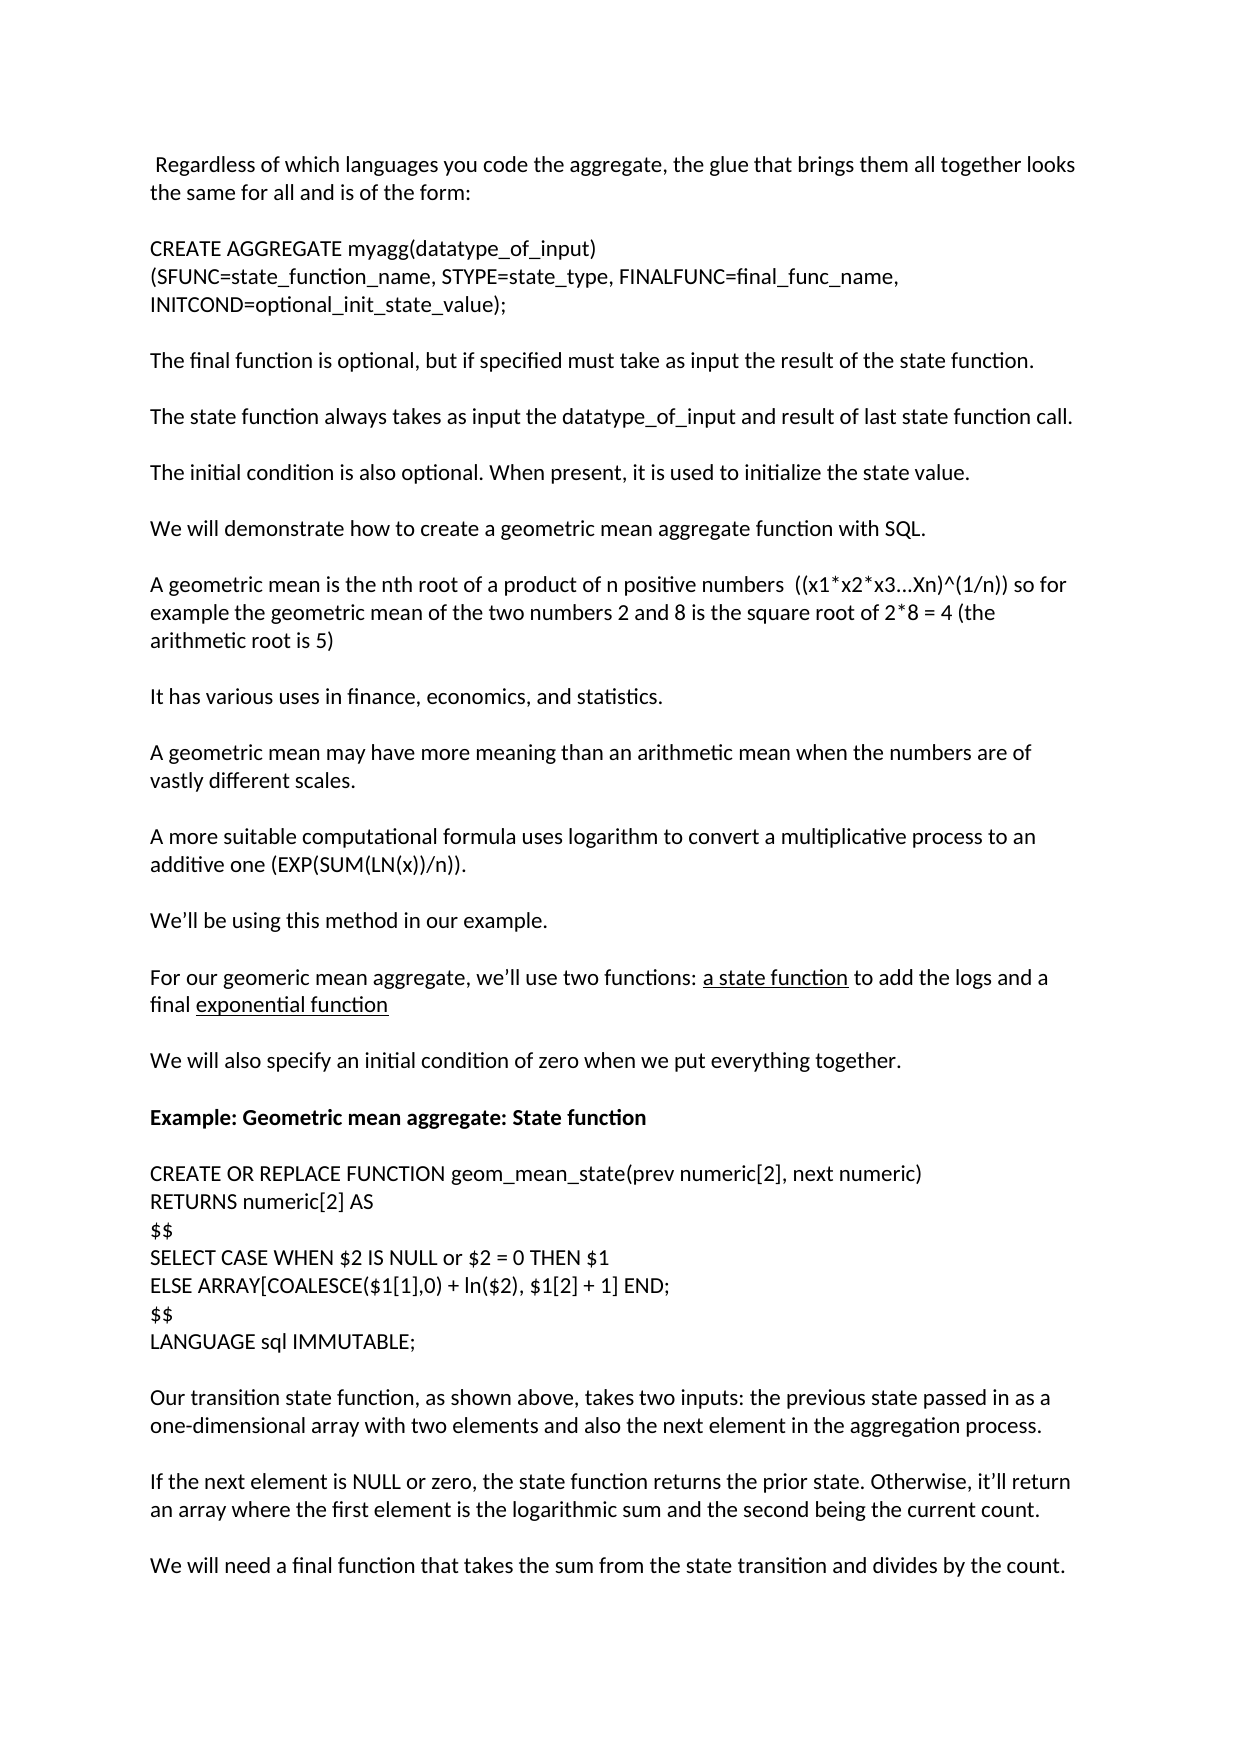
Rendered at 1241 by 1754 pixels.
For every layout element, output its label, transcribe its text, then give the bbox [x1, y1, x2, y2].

text Regardless of which languages you code the aggregate, the glue that brings them all together looks the same for all and is of the form: [150, 150, 1090, 206]
text $$ [150, 1299, 1090, 1327]
text RETURNS numeric[2] AS [150, 1187, 1090, 1215]
text It has various uses in finance, economics, and statistics. [150, 682, 1090, 710]
text We’ll be using this method in our example. [150, 907, 1090, 934]
text Our transition state function, as shown above, takes two inputs: the previous state passed in as a one-dimensional array with two elements and also the next element in the aggregation process. [150, 1383, 1090, 1439]
text The state function always takes as input the datatype_of_input and result of last state function call. [150, 402, 1090, 430]
text INITCOND=optional_init_state_value); [150, 290, 1090, 318]
text The final function is optional, but if specified must take as input the result of the state function. [150, 346, 1090, 374]
text A geometric mean may have more meaning than an arithmetic mean when the numbers are of vastly different scales. [150, 738, 1090, 794]
text (SFUNC=state_function_name, STYPE=state_type, FINALFUNC=final_func_name, [150, 262, 1090, 290]
text $$ [150, 1215, 1090, 1243]
text CREATE AGGREGATE myagg(datatype_of_input) [150, 234, 1090, 262]
text For our geomeric mean aggregate, we’ll use two functions: a state function to add the logs and a final exponential function [150, 963, 1090, 1019]
text ELSE ARRAY[COALESCE($1[1],0) + ln($2), $1[2] + 1] END; [150, 1271, 1090, 1299]
text The initial condition is also optional. When present, it is used to initialize the state value. [150, 458, 1090, 486]
text If the next element is NULL or zero, the state function returns the prior state. Otherwise, it’ll return an array where the first element is the logarithmic sum and the second being the current count. [150, 1467, 1090, 1523]
text Example: Geometric mean aggregate: State function [150, 1103, 1090, 1131]
text We will also specify an initial condition of zero when we put everything together. [150, 1047, 1090, 1075]
text LANGUAGE sql IMMUTABLE; [150, 1327, 1090, 1355]
text CREATE OR REPLACE FUNCTION geom_mean_state(prev numeric[2], next numeric) [150, 1159, 1090, 1187]
text We will need a final function that takes the sum from the state transition and divides by the count. [150, 1551, 1090, 1579]
text A geometric mean is the nth root of a product of n positive numbers ((x1*x2*x3...Xn)^(1/n)) so for example the geometric mean of the two numbers 2 and 8 is the square root of 2*8 = 4 (the arithmetic root is 5) [150, 570, 1090, 654]
text We will demonstrate how to create a geometric mean aggregate function with SQL. [150, 514, 1090, 542]
text A more suitable computational formula uses logarithm to convert a multiplicative process to an additive one (EXP(SUM(LN(x))/n)). [150, 822, 1090, 878]
text SELECT CASE WHEN $2 IS NULL or $2 = 0 THEN $1 [150, 1243, 1090, 1271]
